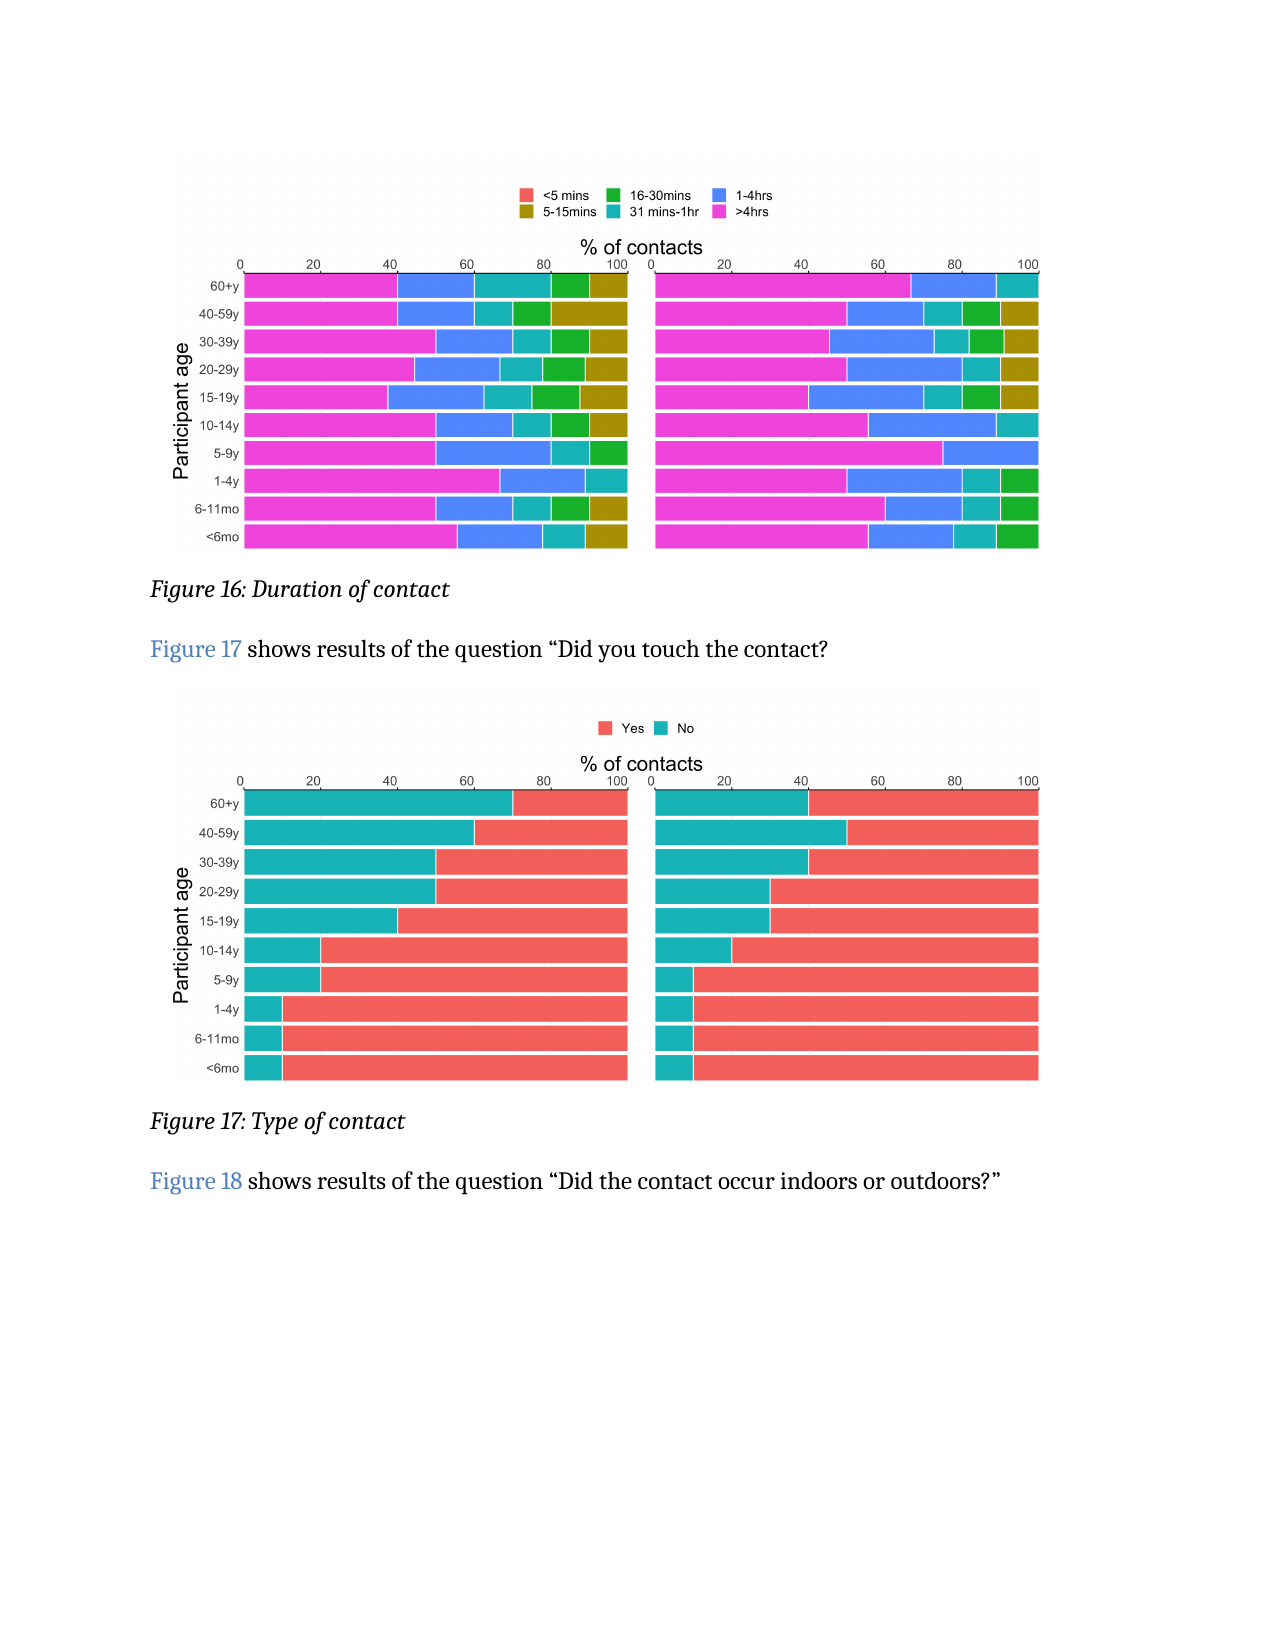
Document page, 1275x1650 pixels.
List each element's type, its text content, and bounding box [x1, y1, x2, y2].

picture [168, 682, 1044, 1086]
text Figure 17 shows results of the question “Did you touch the contact? [150, 635, 1125, 663]
text Figure 18 shows results of the question “Did the contact occur indoors or outdoors?” [150, 1167, 1125, 1196]
table_header Figure 16: Duration of contact [139, 150, 1114, 616]
picture [168, 150, 1044, 554]
table_header Figure 17: Type of contact [139, 682, 1114, 1148]
